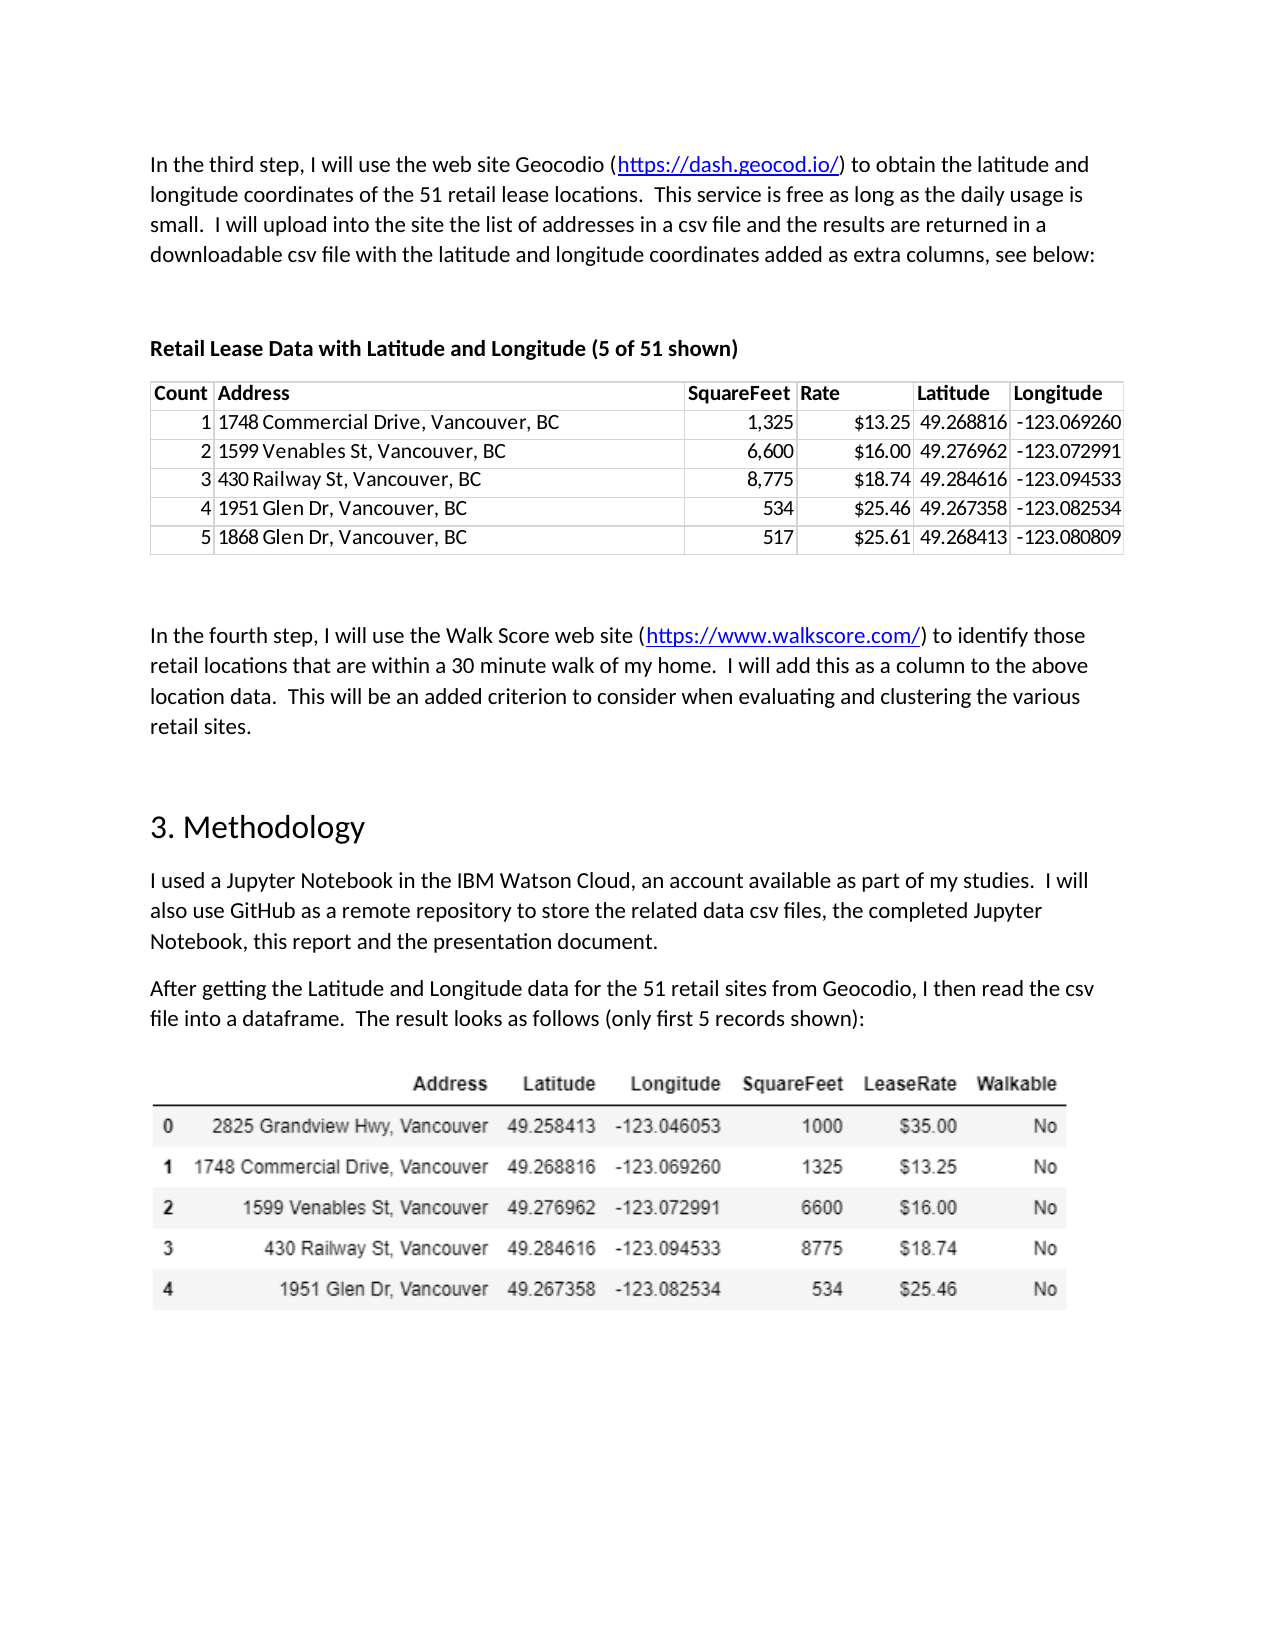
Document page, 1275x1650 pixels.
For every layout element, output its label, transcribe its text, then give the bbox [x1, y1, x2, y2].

picture [150, 1050, 1076, 1318]
text I used a Jupyter Notebook in the IBM Watson Cloud, an account available as part of my studies. I will also use GitHub as a remote repository to store the related data csv files, the completed Jupyter Notebook, this report and the presentation document. [150, 866, 1125, 955]
text Retail Lease Data with Latitude and Longitude (5 of 51 shown) [150, 334, 1125, 362]
text In the third step, I will use the web site Geocodio (https://dash.geocod.io/) to obtain the latitude and longitude coordinates of the 51 retail lease locations. This service is free as long as the daily usage is small. I will upload into the site the list of addresses in a csv file and the results are returned in a downloadable csv file with the latitude and longitude coordinates added as extra columns, see below: [150, 150, 1125, 269]
text After getting the Latitude and Longitude data for the 51 retail sites from Geocodio, I then read the csv file into a dataframe. The result looks as follows (only first 5 records shown): [150, 974, 1125, 1032]
text In the fourth step, I will use the Walk Score web site (https://www.walkscore.com/) to identify those retail locations that are within a 30 minute walk of my home. I will add this as a column to the above location data. This will be an added criterion to consider when evaluating and clustering the various retail sites. [150, 621, 1125, 740]
text 3. Methodology [150, 806, 1125, 847]
